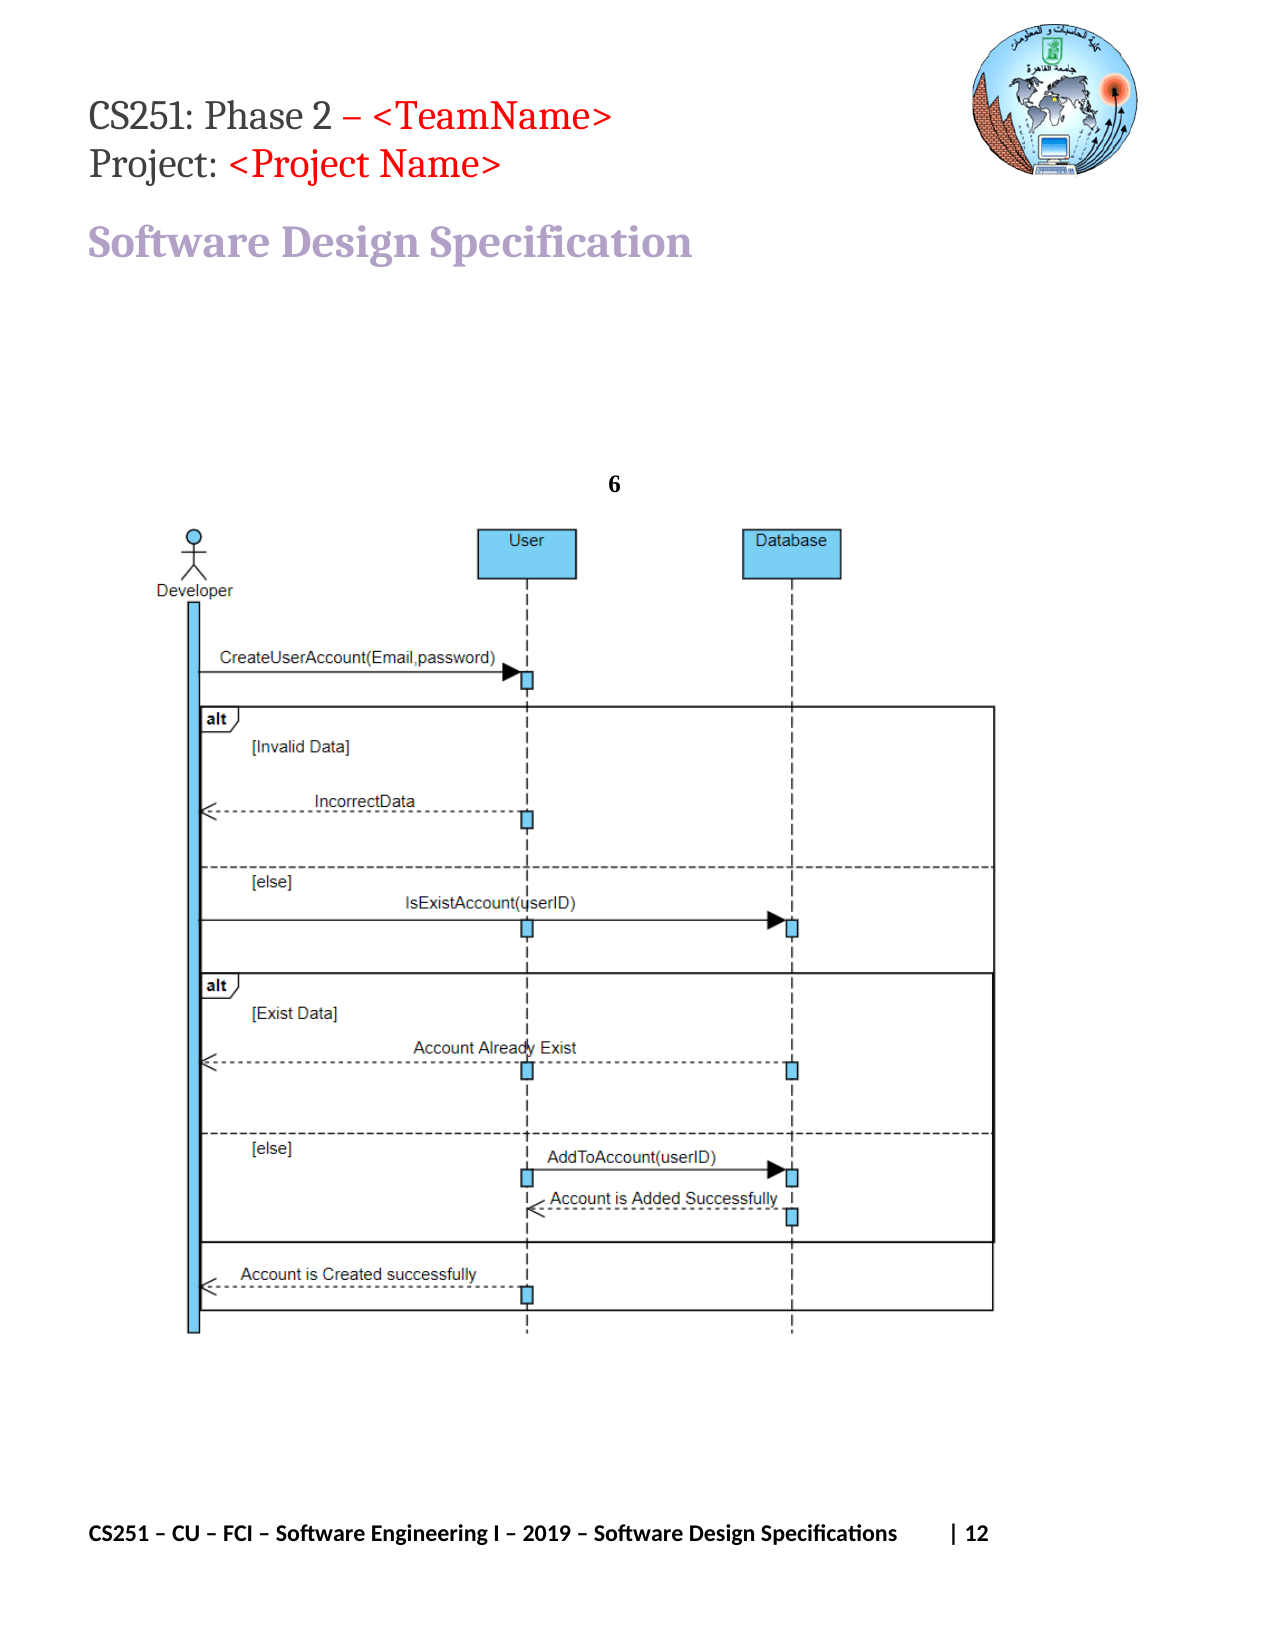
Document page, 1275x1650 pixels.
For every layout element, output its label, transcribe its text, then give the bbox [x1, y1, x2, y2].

picture [111, 526, 1117, 1357]
picture [972, 24, 1139, 180]
subtitle 6 [89, 469, 1140, 498]
